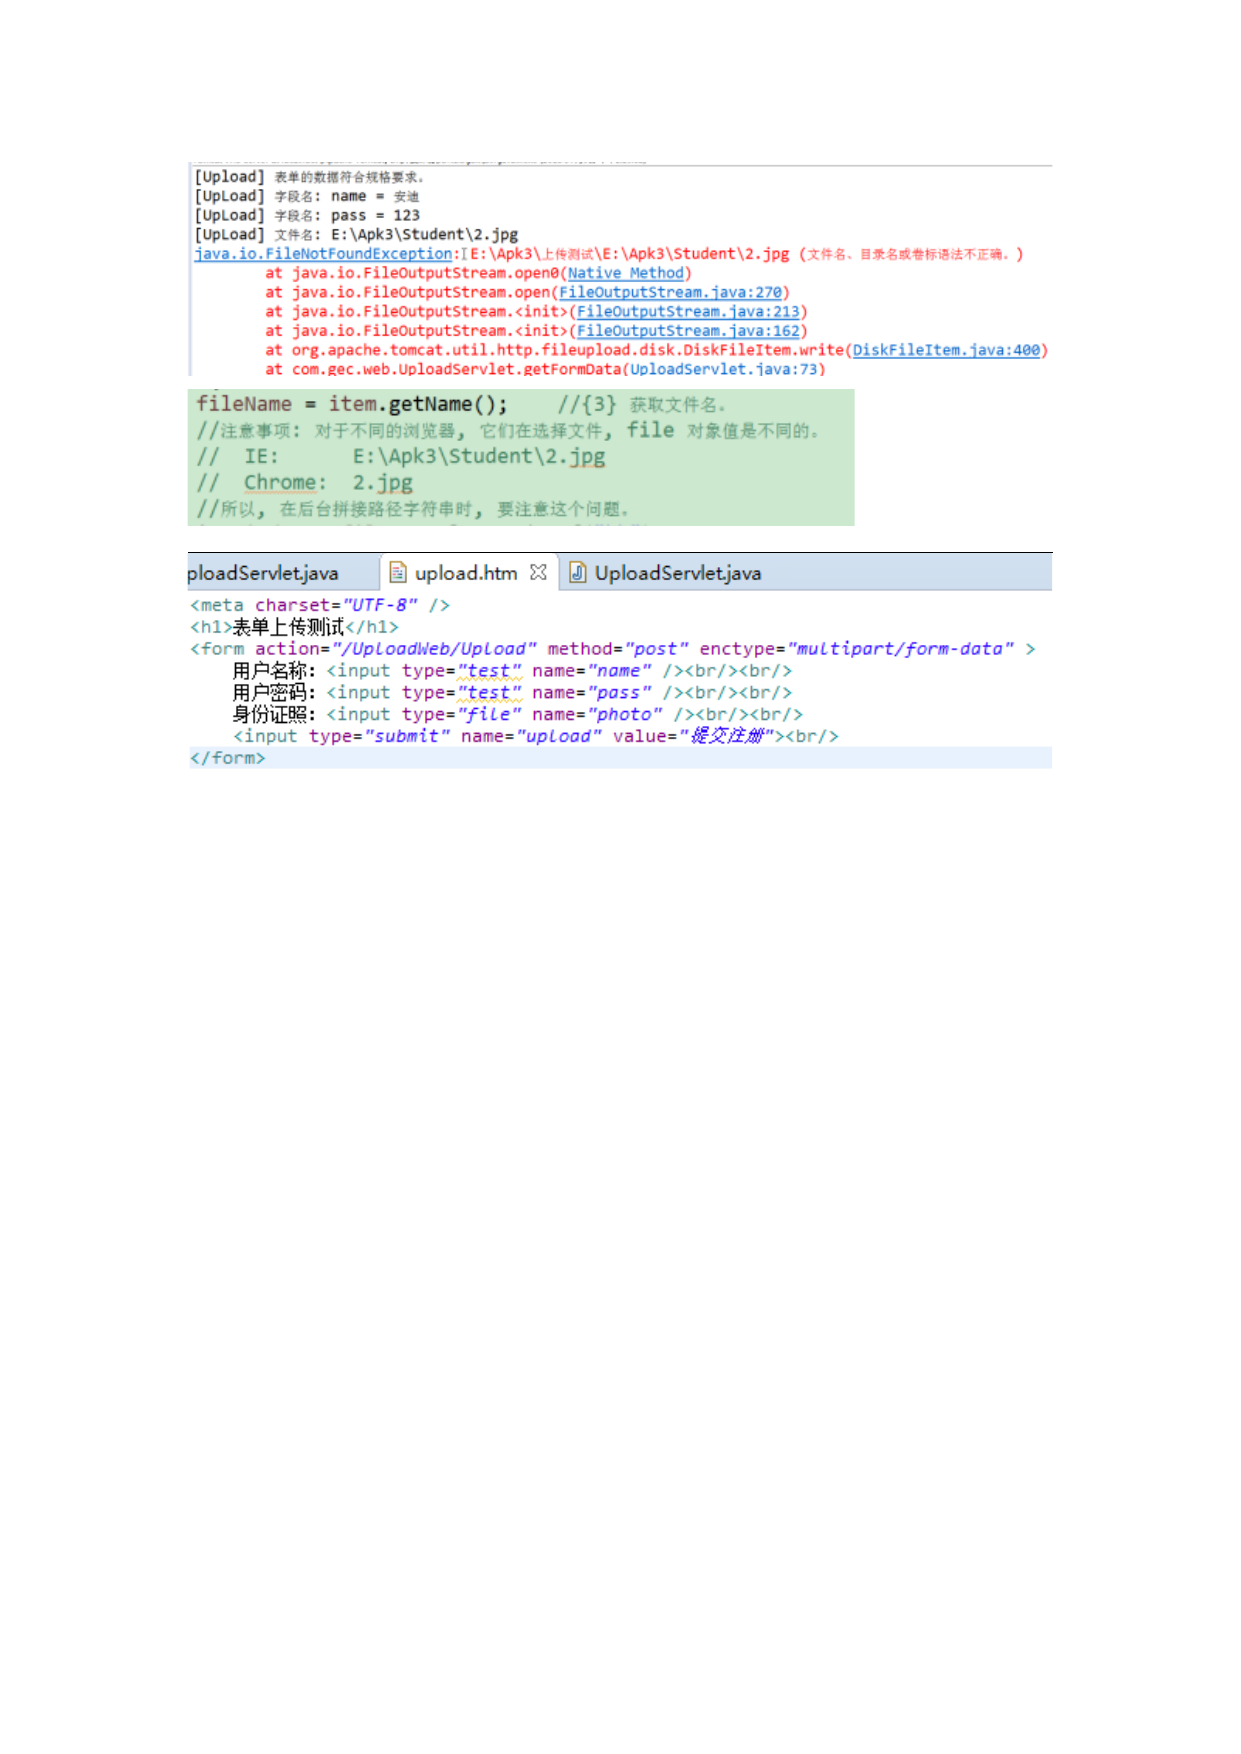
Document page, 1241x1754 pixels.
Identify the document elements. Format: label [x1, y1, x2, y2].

picture [187, 389, 855, 526]
picture [187, 553, 1053, 775]
picture [187, 162, 1053, 376]
